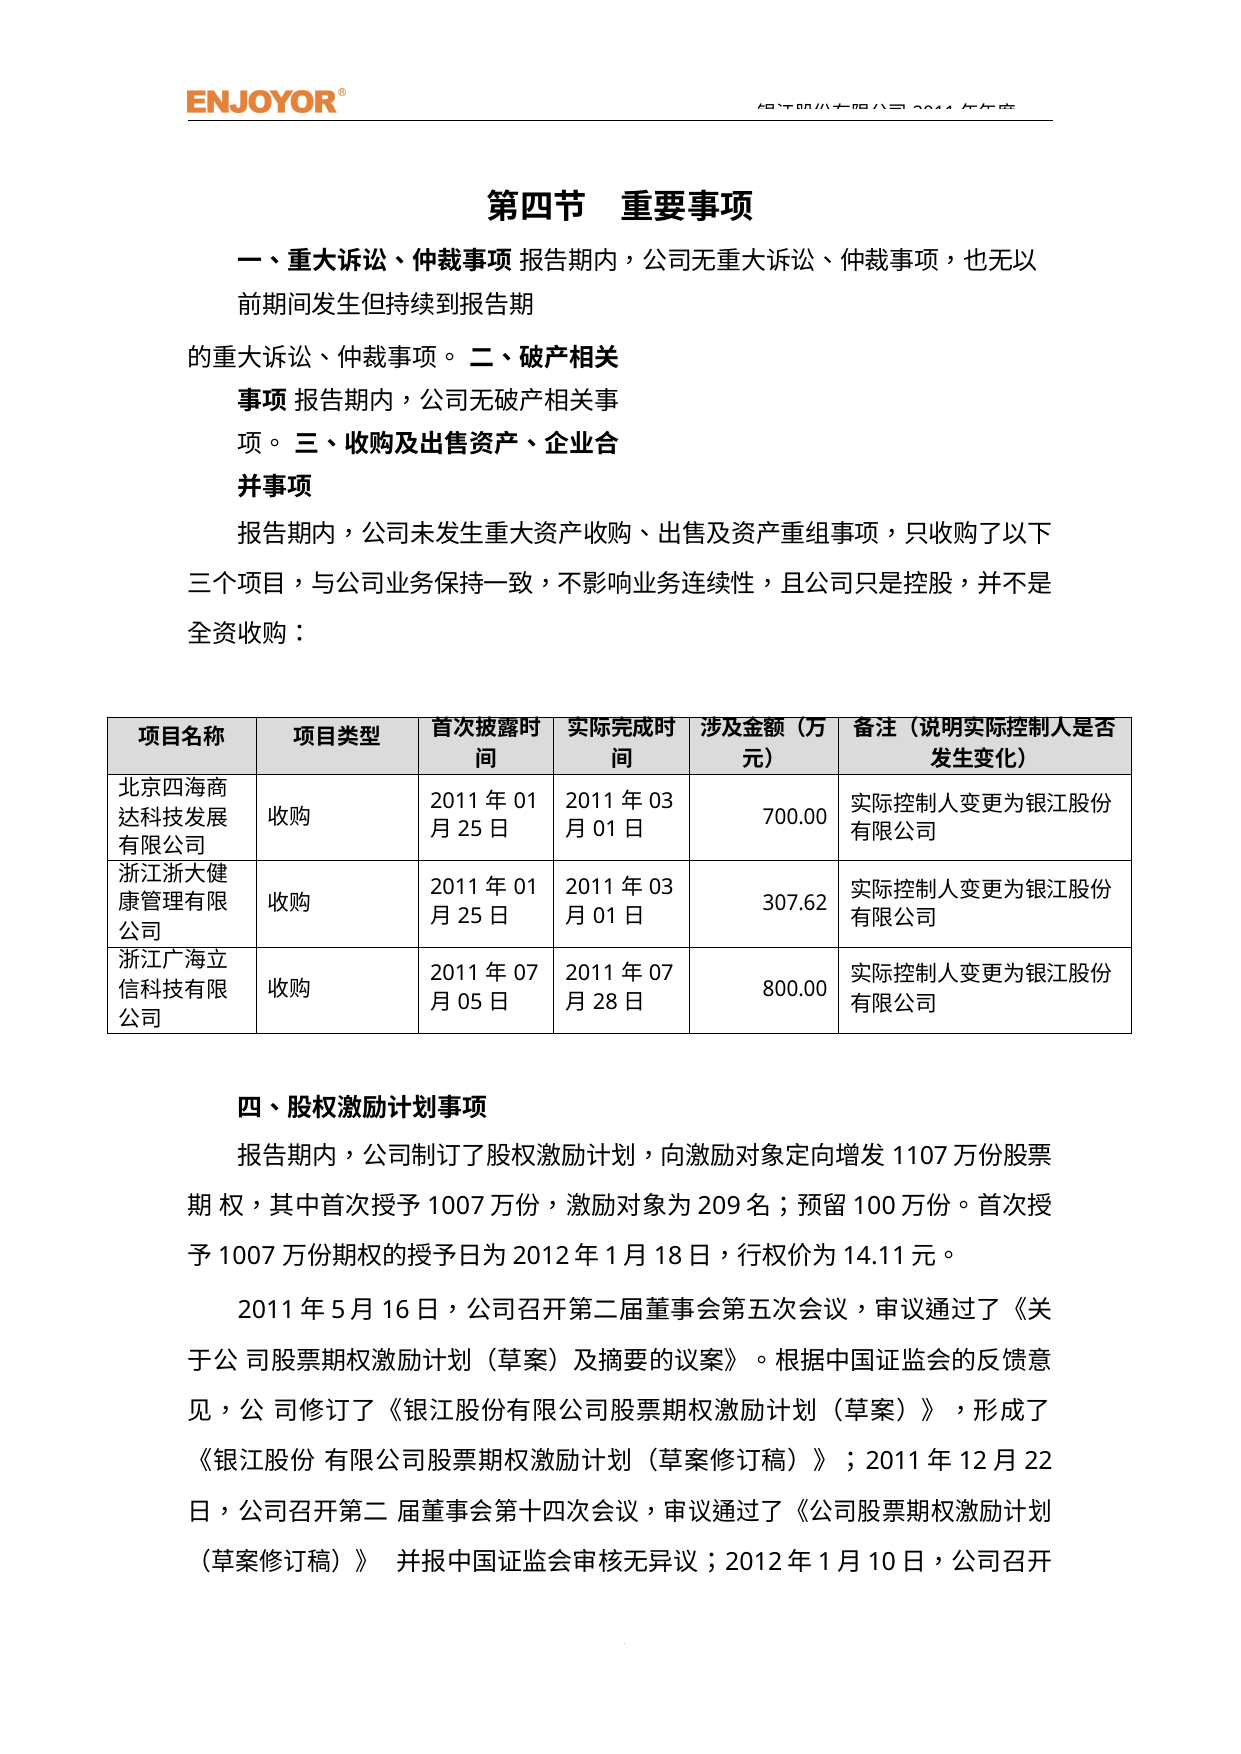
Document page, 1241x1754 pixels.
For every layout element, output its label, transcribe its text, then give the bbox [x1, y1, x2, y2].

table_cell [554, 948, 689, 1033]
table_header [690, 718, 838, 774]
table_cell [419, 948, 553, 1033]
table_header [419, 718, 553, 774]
subtitle 第四节 重要事项 [96, 180, 1144, 228]
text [187, 1292, 1053, 1578]
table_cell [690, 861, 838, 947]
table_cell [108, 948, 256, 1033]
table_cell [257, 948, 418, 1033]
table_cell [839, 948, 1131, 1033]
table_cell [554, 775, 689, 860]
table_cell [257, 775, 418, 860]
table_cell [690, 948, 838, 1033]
text 报告期内，公司未发生重大资产收购、出售及资产重组事项，只收购了以下 三个项目，与公司业务保持一致，不影响业务连续性，且公司只是控股，并不是 全资收购： [187, 515, 1053, 650]
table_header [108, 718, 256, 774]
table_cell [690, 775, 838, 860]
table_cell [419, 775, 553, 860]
text 的重大诉讼、仲裁事项。 二、破产相关事项 报告期内，公司无破产相关事项。 三、收购及出售资产、企业合并事项 [187, 339, 639, 502]
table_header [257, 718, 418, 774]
text 报告期内，公司制订了股权激励计划，向激励对象定向增发1107万份股票期 权，其中首次授予1007万份，激励对象为209名；预留100万份。首次授予1007 万份期权的授予日为2012年1月18日，行权价为14.11元。 [187, 1137, 1053, 1272]
text 一、重大诉讼、仲裁事项 报告期内，公司无重大诉讼、仲裁事项，也无以前期间发生但持续到报告期 [237, 242, 1054, 321]
subtitle 四、股权激励计划事项 [237, 1086, 1054, 1124]
picture [187, 88, 346, 113]
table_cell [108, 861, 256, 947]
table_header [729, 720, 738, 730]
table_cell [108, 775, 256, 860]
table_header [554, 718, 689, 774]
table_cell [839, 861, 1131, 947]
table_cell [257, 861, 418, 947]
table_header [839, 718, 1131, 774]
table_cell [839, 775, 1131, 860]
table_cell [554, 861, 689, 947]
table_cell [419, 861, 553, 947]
